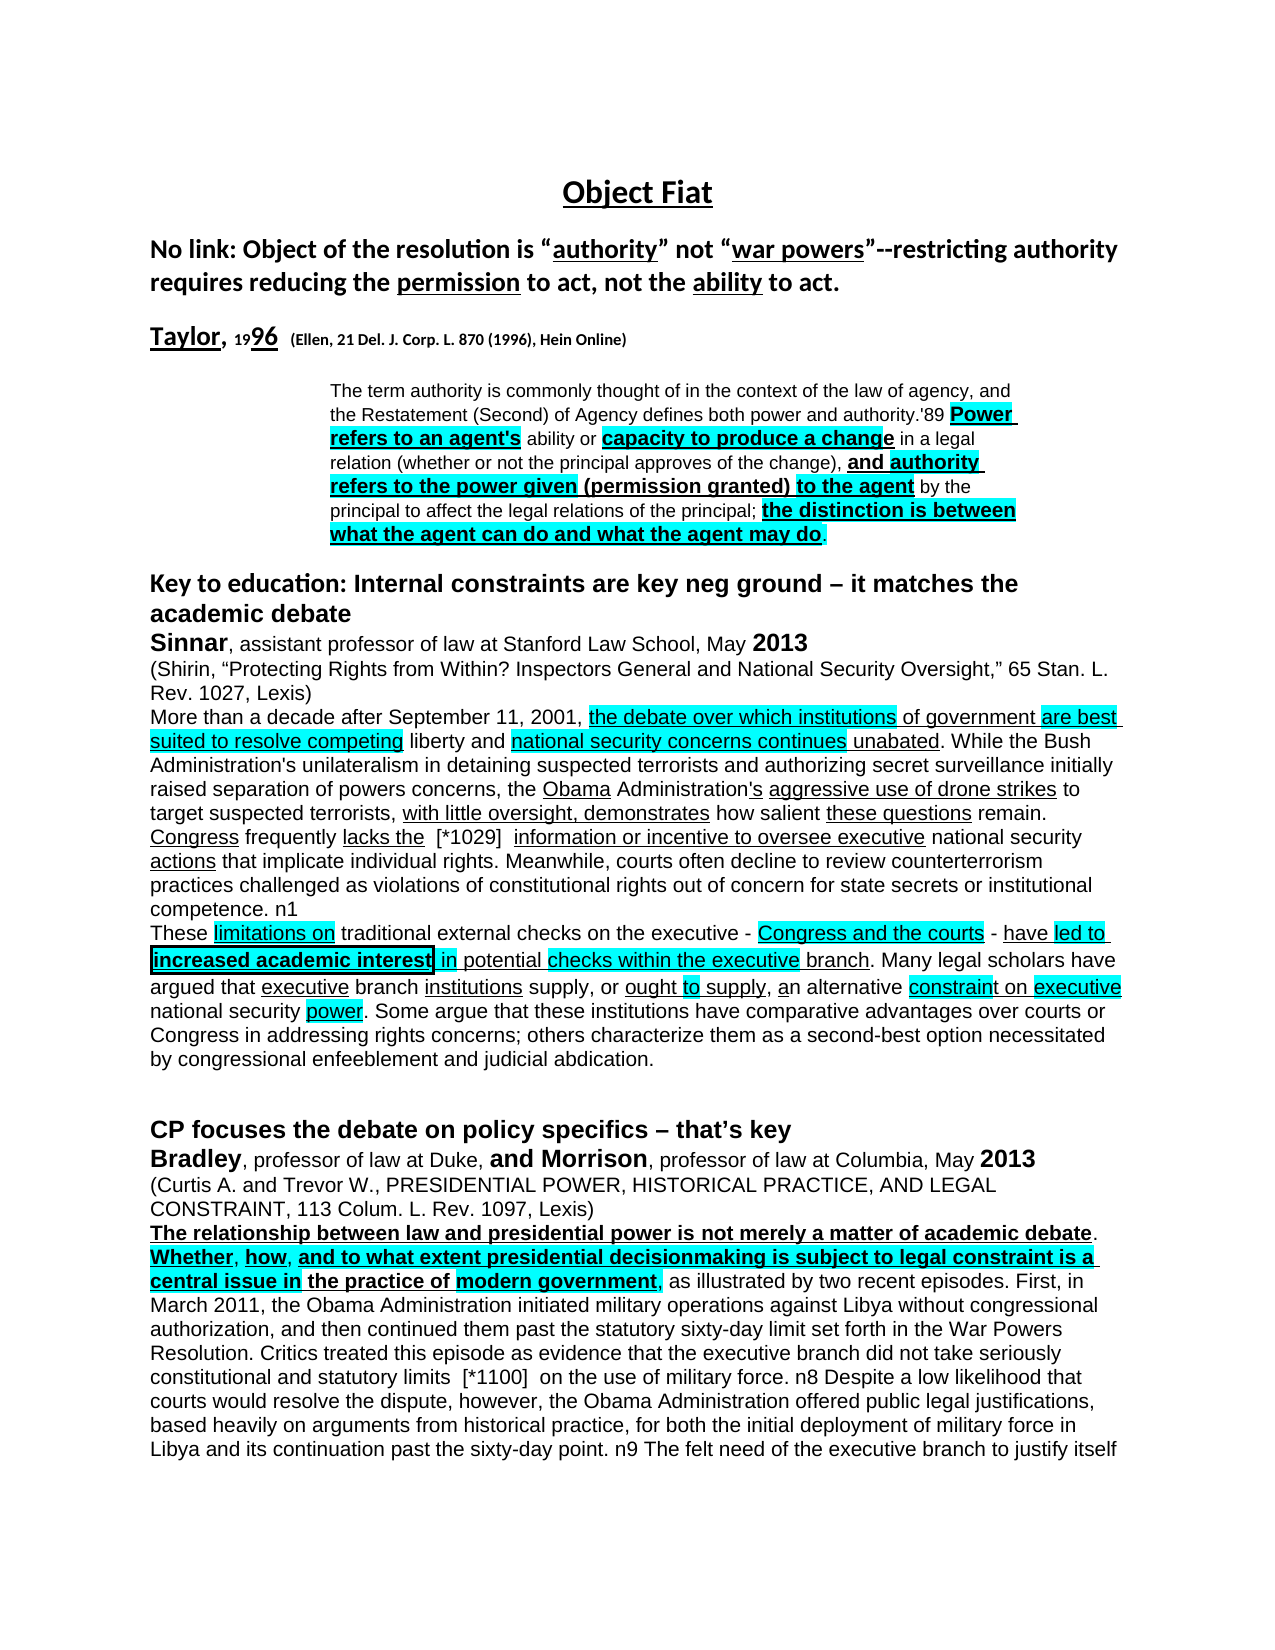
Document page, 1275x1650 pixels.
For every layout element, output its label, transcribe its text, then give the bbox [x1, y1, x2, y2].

text The term authority is commonly thought of in the context of the law of agency, and the Restatement (Second) of Agency defines both power and authority.'89 Power refers to an agent's ability or capacity to produce a change in a legal relation (whether or not the principal approves of the change), and authority refers to the power given (permission granted) to the agent by the principal to affect the legal relations of the principal; the distinction is between what the agent can do and what the agent may do. [330, 380, 1020, 546]
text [150, 1221, 1125, 1460]
subtitle Taylor, 1996 (Ellen, 21 Del. J. Corp. L. 870 (1996), Hein Online) [150, 319, 1125, 352]
subtitle Key to education: Internal constraints are key neg ground – it matches the academic debate [150, 566, 1125, 628]
subtitle No link: Object of the resolution is “authority” not “war powers”--restricting authority requires reducing the permission to act, not the ability to act. [150, 232, 1125, 298]
text (Shirin, “Protecting Rights from Within? Inspectors General and National Security Oversight,” 65 Stan. L. Rev. 1027, Lexis) [150, 657, 1125, 705]
text More than a decade after September 11, 2001, the debate over which institutions of government are best suited to resolve competing liberty and national security concerns continues unabated. While the Bush Administration's unilateralism in detaining suspected terrorists and authorizing secret surveillance initially raised separation of powers concerns, the Obama Administration's aggressive use of drone strikes to target suspected terrorists, with little oversight, demonstrates how salient these questions remain. Congress frequently lacks the [*1029] information or incentive to oversee executive national security actions that implicate individual rights. Meanwhile, courts often decline to review counterterrorism practices challenged as violations of constitutional rights out of concern for state secrets or institutional competence. n1 [150, 705, 1125, 921]
text (Curtis A. and Trevor W., PRESIDENTIAL POWER, HISTORICAL PRACTICE, AND LEGAL CONSTRAINT, 113 Colum. L. Rev. 1097, Lexis) [150, 1173, 1125, 1221]
text Bradley, professor of law at Duke, and Morrison, professor of law at Columbia, May 2013 [150, 1144, 1125, 1173]
text CP focuses the debate on policy specifics – that’s key [150, 1115, 1125, 1144]
text These limitations on traditional external checks on the executive - Congress and the courts - have led to increased academic interest in potential checks within the executive branch. Many legal scholars have argued that executive branch institutions supply, or ought to supply, an alternative constraint on executive national security power. Some argue that these institutions have comparative advantages over courts or Congress in addressing rights concerns; others characterize them as a second-best option necessitated by congressional enfeeblement and judicial abdication. [150, 921, 1125, 1071]
subtitle Object Fiat [150, 171, 1125, 212]
text Sinnar, assistant professor of law at Stanford Law School, May 2013 [150, 628, 1125, 657]
